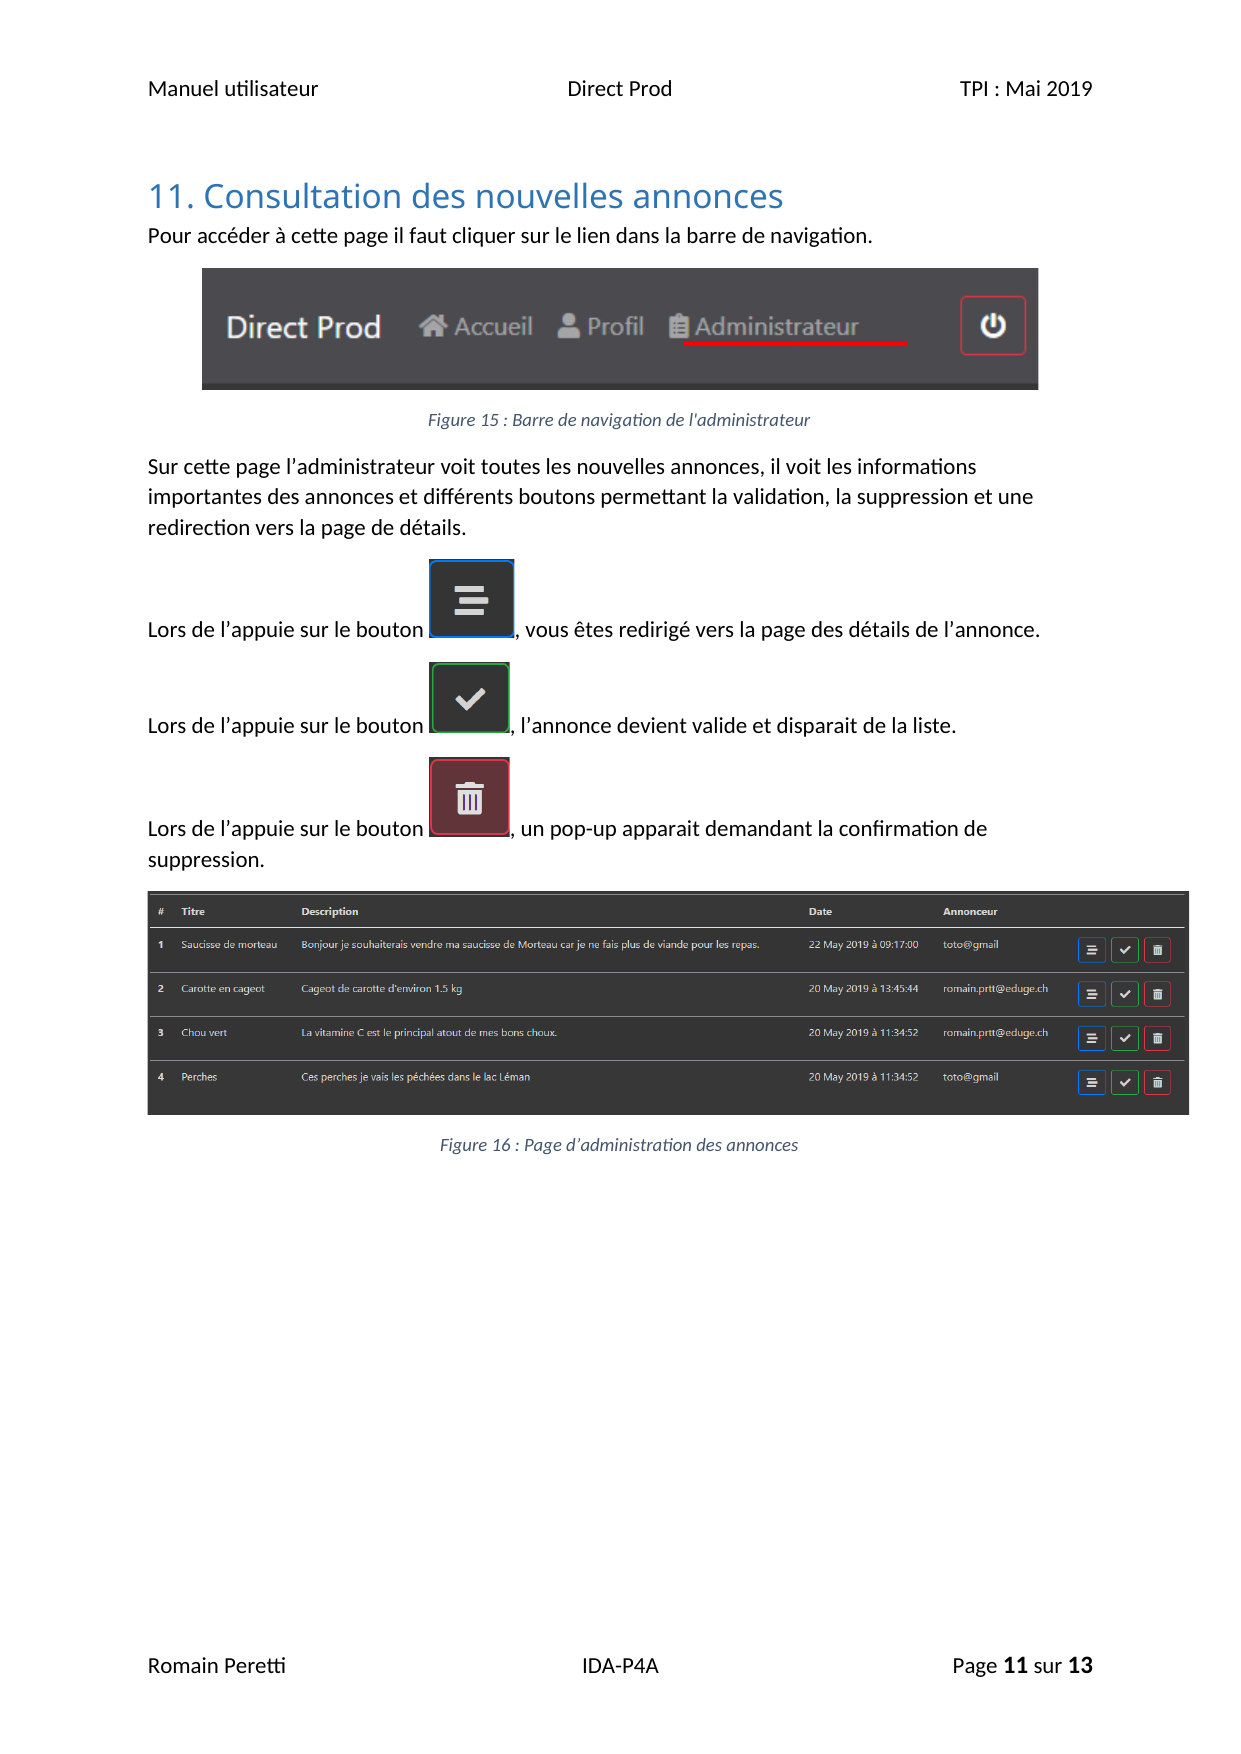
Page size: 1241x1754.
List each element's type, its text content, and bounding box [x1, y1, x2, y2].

text Lors de l’appuie sur le bouton , un pop-up apparait demandant la confirmation de suppression. [148, 758, 1093, 873]
picture [202, 268, 1039, 390]
text Lors de l’appuie sur le bouton , vous êtes redirigé vers la page des détails de l’annonce. [148, 559, 1093, 643]
text Pour accéder à cette page il faut cliquer sur le lien dans la barre de navigation. [148, 222, 1093, 249]
picture [429, 559, 515, 638]
subtitle 11. Consultation des nouvelles annonces [148, 173, 1093, 218]
picture [429, 662, 510, 733]
picture [147, 891, 1190, 1115]
text Lors de l’appuie sur le bouton , l’annonce devient valide et disparait de la liste. [148, 662, 1093, 739]
text Figure 16 : Page d’administration des annonces [148, 1134, 1093, 1157]
picture [429, 757, 510, 837]
text Sur cette page l’administrateur voit toutes les nouvelles annonces, il voit les informations importantes des annonces et différents boutons permettant la validation, la suppression et une redirection vers la page de détails. [148, 452, 1093, 541]
